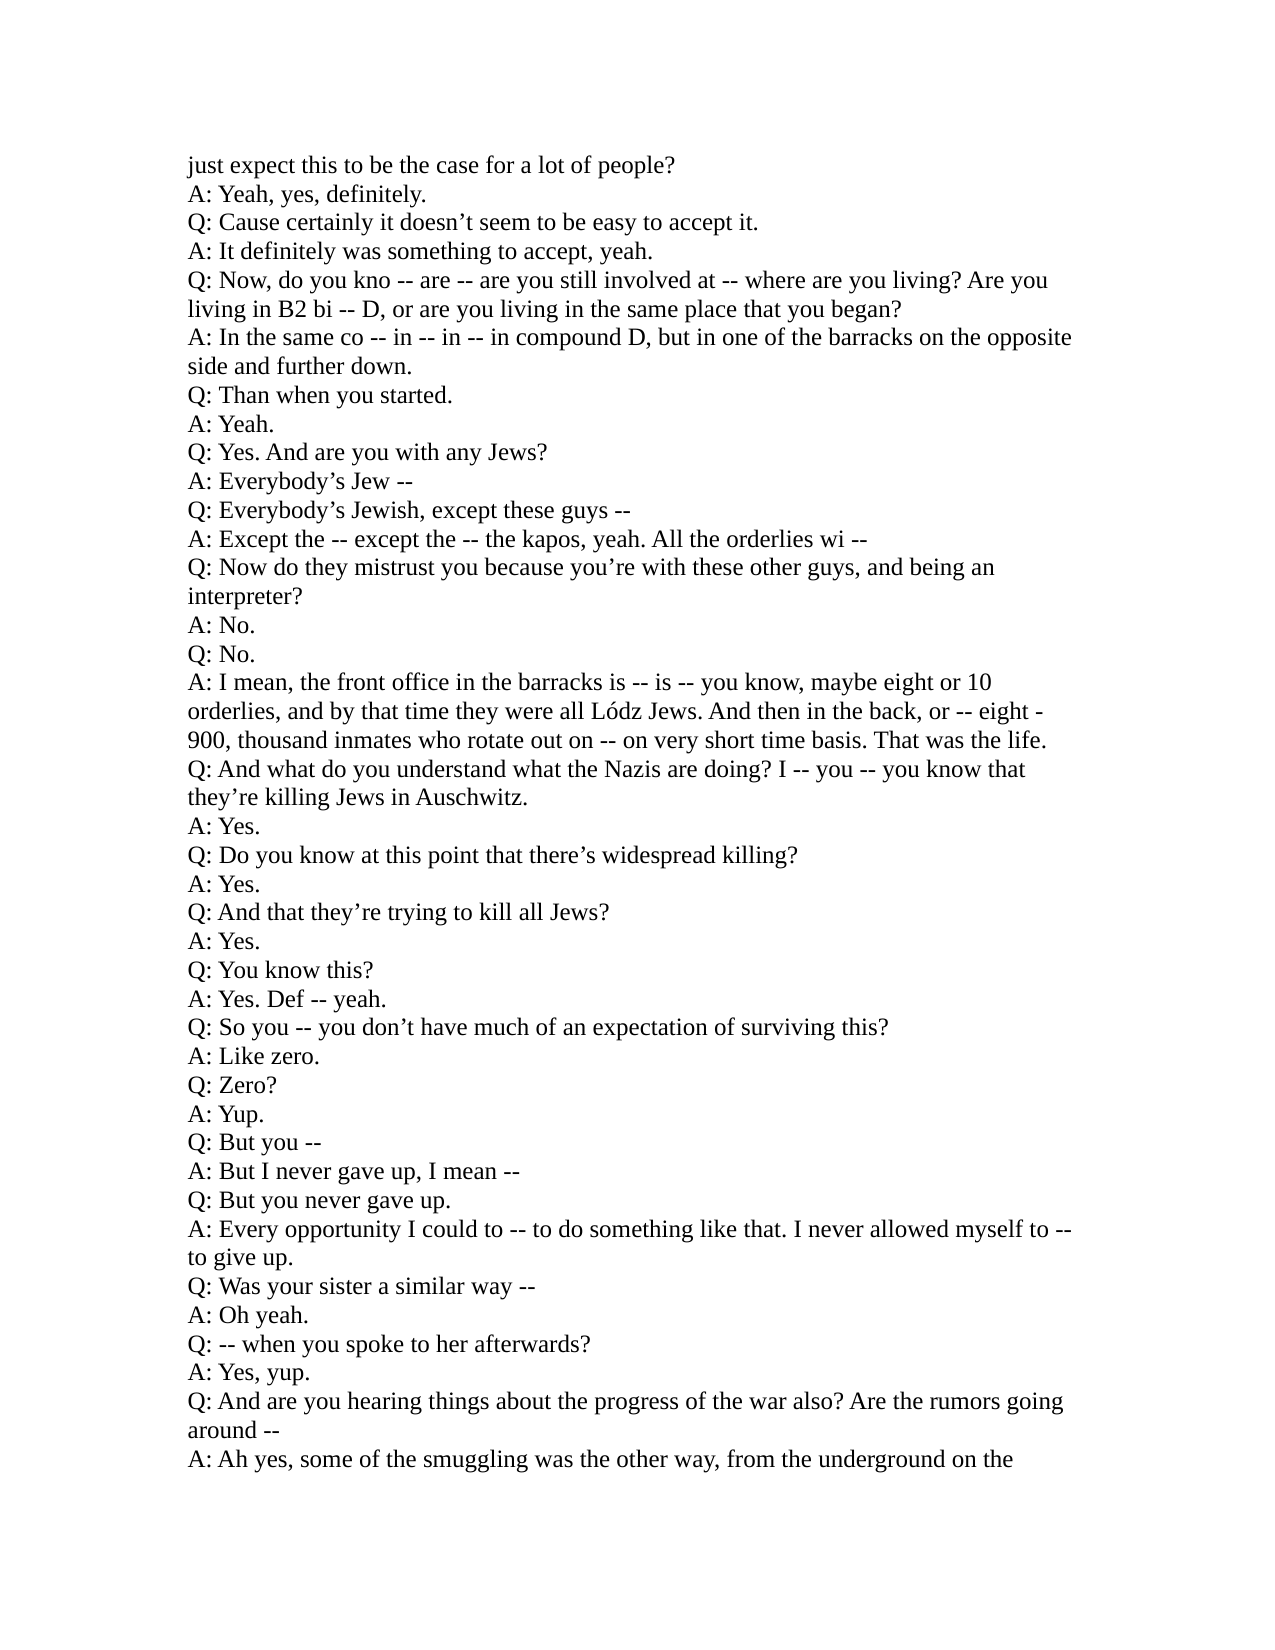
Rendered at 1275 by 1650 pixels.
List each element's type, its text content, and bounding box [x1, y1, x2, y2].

text A: Except the -- except the -- the kapos, yeah. All the orderlies wi -- [187, 552, 1087, 581]
text Q: Was your sister a similar way -- [187, 1300, 1087, 1329]
text Q: But you -- [187, 1156, 1087, 1185]
text Q: And that they’re trying to kill all Jews? [187, 926, 1087, 955]
text Q: Yes. And are you with any Jews? [187, 466, 1087, 495]
text A: Yes. [187, 955, 1087, 984]
text A: In the same co -- in -- in -- in compound D, but in one of the barracks on the opposite side and further down. [187, 351, 1087, 409]
text Q: And what do you understand what the Nazis are doing? I -- you -- you know that they’re killing Jews in Auschwitz. [187, 782, 1087, 840]
text A: Yeah. [187, 437, 1087, 466]
text A: Yes. Def -- yeah. [187, 1012, 1087, 1041]
text Q: Cause certainly it doesn’t seem to be easy to accept it. [187, 236, 1087, 265]
text Q: Than when you started. [187, 409, 1087, 437]
text A: Yup. [187, 1127, 1087, 1156]
text Q: -- there’s still a lot of anti-Semitism. So do you think you start getting used to it, you just expect this to be the case for a lot of people? [187, 150, 1087, 207]
text A: No. [187, 639, 1087, 667]
text A: Like zero. [187, 1070, 1087, 1099]
text Q: And are you hearing things about the progress of the war also? Are the rumors going around -- [187, 1415, 1087, 1472]
text Q: Do you know at this point that there’s widespread killing? [187, 869, 1087, 897]
text Q: -- when you spoke to her afterwards? [187, 1357, 1087, 1386]
text A: Yes. [187, 840, 1087, 869]
text Q: You know this? [187, 984, 1087, 1012]
text Q: Everybody’s Jewish, except these guys -- [187, 524, 1087, 552]
text A: But I never gave up, I mean -- [187, 1185, 1087, 1214]
text Q: But you never gave up. [187, 1214, 1087, 1242]
text A: Oh yeah. [187, 1329, 1087, 1357]
text Q: Now do they mistrust you because you’re with these other guys, and being an interpreter? [187, 581, 1087, 639]
text A: It definitely was something to accept, yeah. [187, 265, 1087, 294]
text A: Everybody’s Jew -- [187, 495, 1087, 524]
text A: Yes, yup. [187, 1386, 1087, 1415]
text A: I mean, the front office in the barracks is -- is -- you know, maybe eight or 10 orderlies, and by that time they were all Lódz Jews. And then in the back, or -- eight - 900, thousand inmates who rotate out on -- on very short time basis. That was the life. [187, 696, 1087, 782]
text A: Every opportunity I could to -- to do something like that. I never allowed myself to -- to give up. [187, 1242, 1087, 1300]
text Q: Zero? [187, 1099, 1087, 1127]
text A: Yes. [187, 897, 1087, 926]
text A: Yeah, yes, definitely. [187, 207, 1087, 236]
text Q: Now, do you kno -- are -- are you still involved at -- where are you living? Are you living in B2 bi -- D, or are you living in the same place that you began? [187, 294, 1087, 351]
text Q: No. [187, 667, 1087, 696]
text Q: So you -- you don’t have much of an expectation of surviving this? [187, 1041, 1087, 1070]
